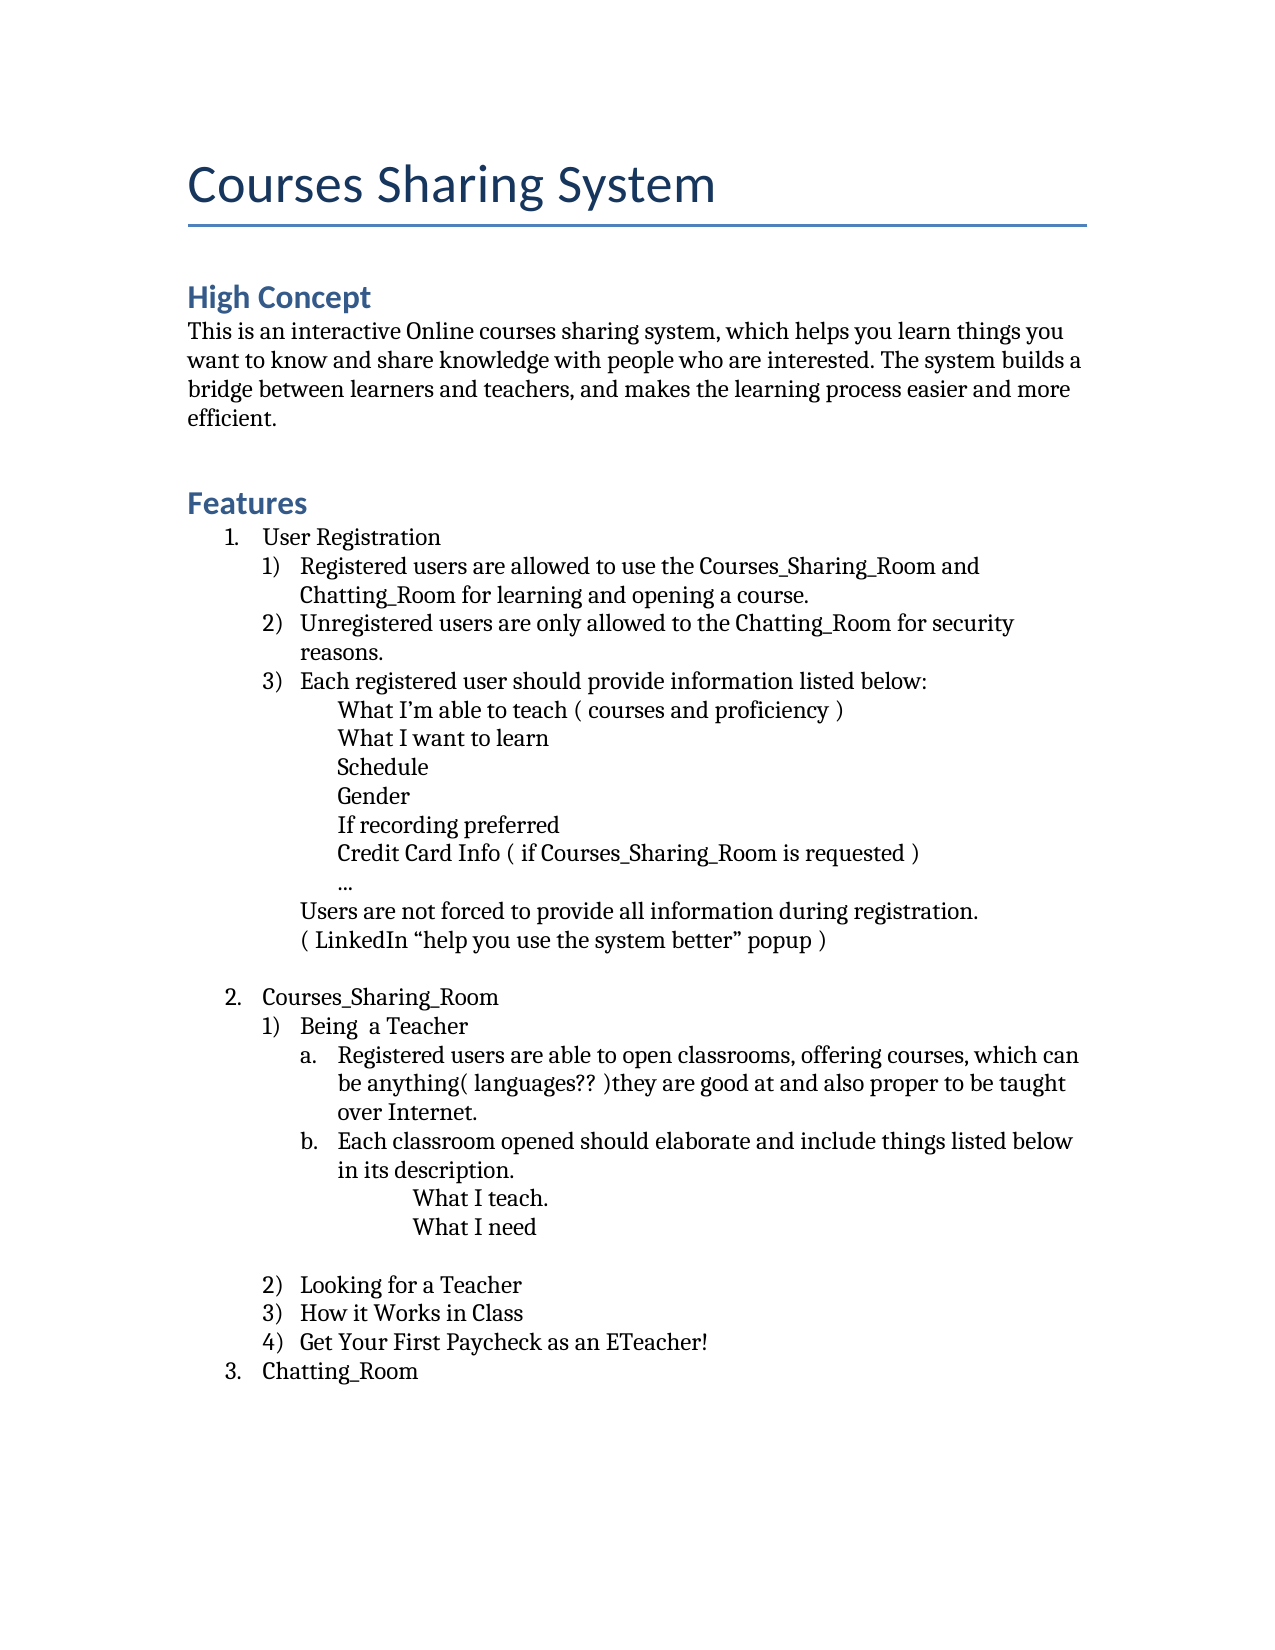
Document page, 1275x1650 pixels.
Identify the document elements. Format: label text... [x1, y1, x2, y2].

list How it Works in Class [262, 1299, 1087, 1328]
subtitle High Concept [187, 277, 1087, 317]
list Being a Teacher [262, 1012, 1087, 1041]
list Gender [337, 782, 1087, 811]
list What I’m able to teach ( courses and proficiency ) [337, 696, 1087, 724]
text This is an interactive Online courses sharing system, which helps you learn things you want to know and share knowledge with people who are interested. The system builds a bridge between learners and teachers, and makes the learning process easier and more efficient. [187, 317, 1087, 432]
subtitle Features [187, 482, 1087, 523]
list ... [337, 868, 1087, 897]
title Courses Sharing System [187, 150, 1087, 227]
list What I need [412, 1213, 1087, 1242]
list Chatting_Room [225, 1357, 1087, 1386]
list Registered users are able to open classrooms, offering courses, which can be anything( languages?? )they are good at and also proper to be taught over Internet. [300, 1041, 1087, 1127]
list Looking for a Teacher [262, 1271, 1087, 1299]
list Courses_Sharing_Room [225, 983, 1087, 1012]
list User Registration [225, 523, 1087, 552]
list Each classroom opened should elaborate and include things listed below in its description. [300, 1127, 1087, 1184]
list Users are not forced to provide all information during registration. ( LinkedIn “help you use the system better” popup ) [300, 897, 1087, 954]
list Schedule [337, 753, 1087, 782]
list What I teach. [412, 1184, 1087, 1213]
list Unregistered users are only allowed to the Chatting_Room for security reasons. [262, 609, 1087, 667]
list Each registered user should provide information listed below: [262, 667, 1087, 696]
list Registered users are allowed to use the Courses_Sharing_Room and Chatting_Room for learning and opening a course. [262, 552, 1087, 609]
list Credit Card Info ( if Courses_Sharing_Room is requested ) [337, 839, 1087, 868]
list Get Your First Paycheck as an ETeacher! [262, 1328, 1087, 1357]
list If recording preferred [337, 811, 1087, 839]
list What I want to learn [337, 724, 1087, 753]
